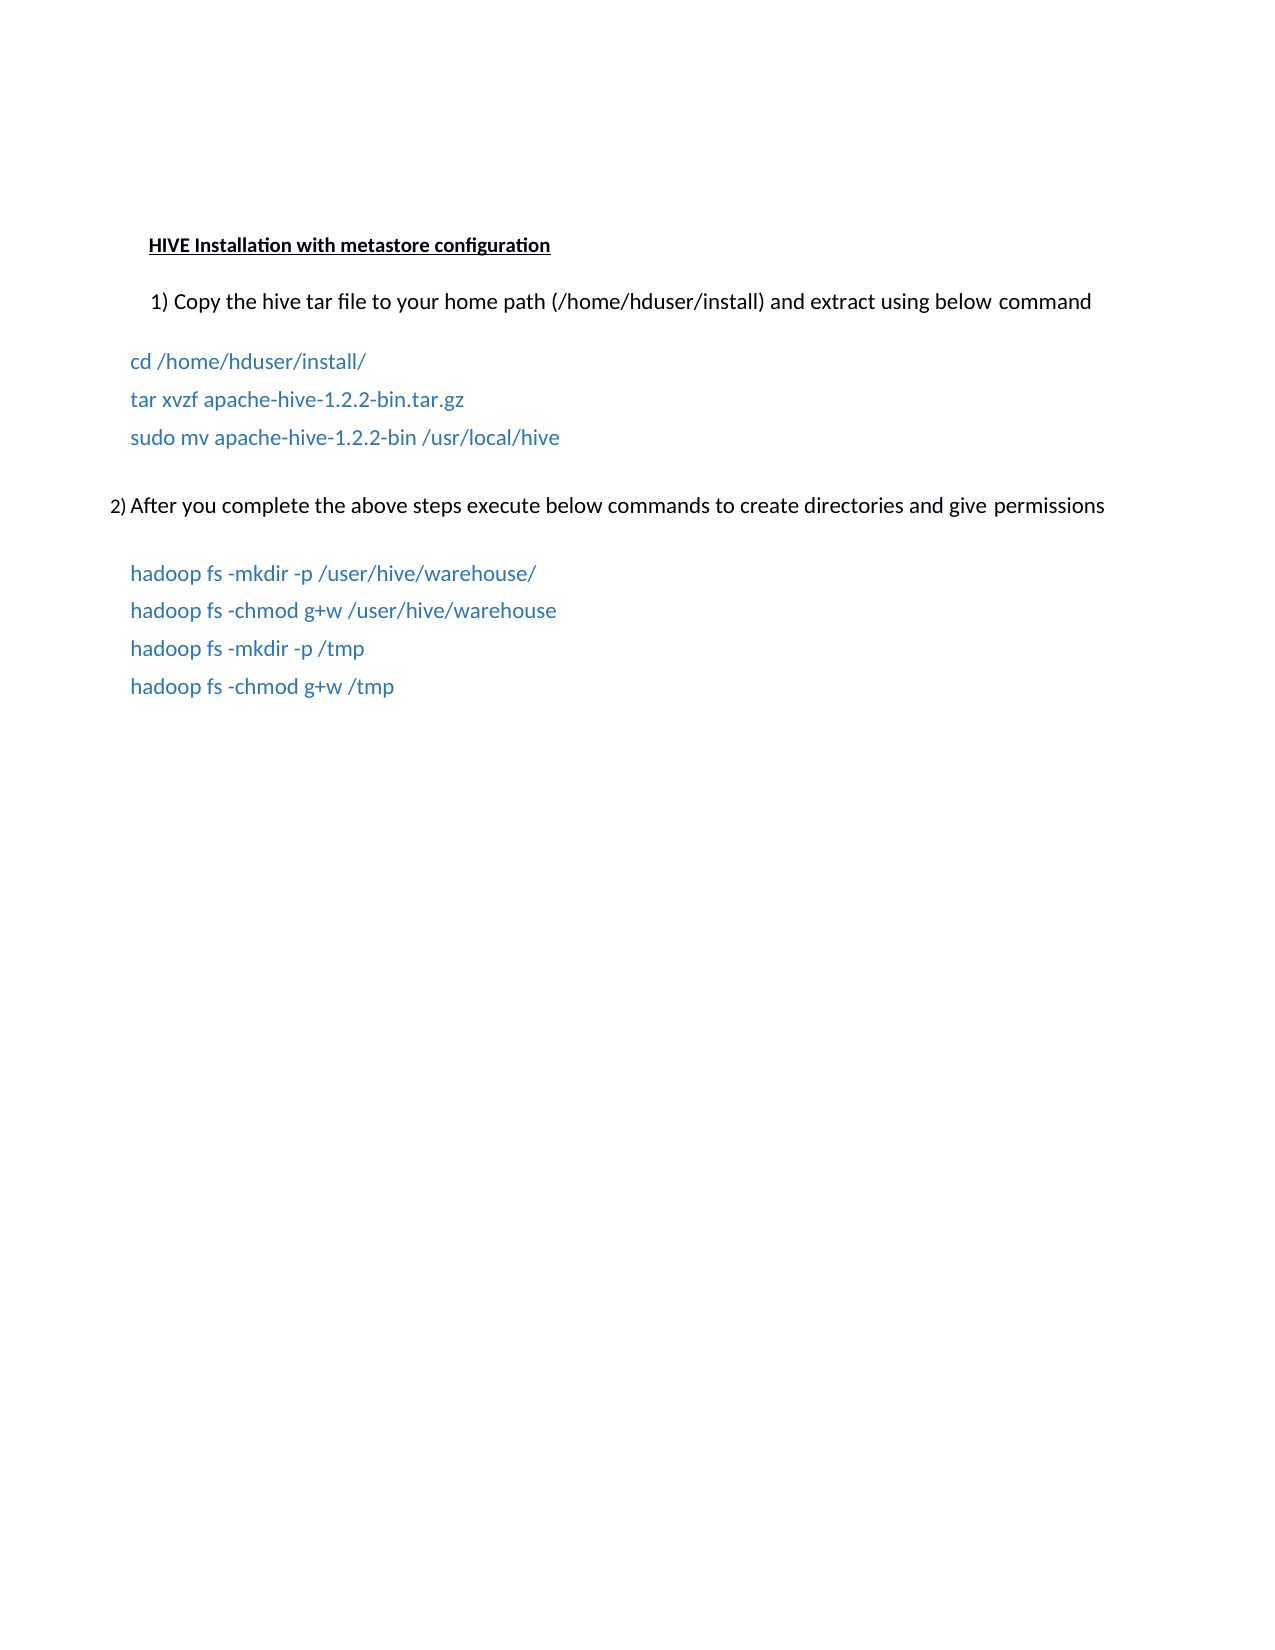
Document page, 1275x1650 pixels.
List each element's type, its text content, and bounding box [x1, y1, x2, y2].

list Copy the hive tar file to your home path (/home/hduser/install) and extract using below command [150, 287, 1275, 315]
text HIVE Installation with metastore configuration [148, 232, 1275, 258]
text cd /home/hduser/install/ [130, 347, 1275, 376]
list After you complete the above steps execute below commands to create directories and give permissions hadoop fs -mkdir -p /user/hive/warehouse/ [110, 451, 1107, 587]
text tar xvzf apache-hive-1.2.2-bin.tar.gz [130, 385, 1275, 413]
text sudo mv apache-hive-1.2.2-bin /usr/local/hive [130, 423, 1275, 451]
text hadoop fs -chmod g+w /tmp [130, 672, 1275, 699]
text hadoop fs -chmod g+w /user/hive/warehouse hadoop fs -mkdir -p /tmp [130, 596, 559, 662]
